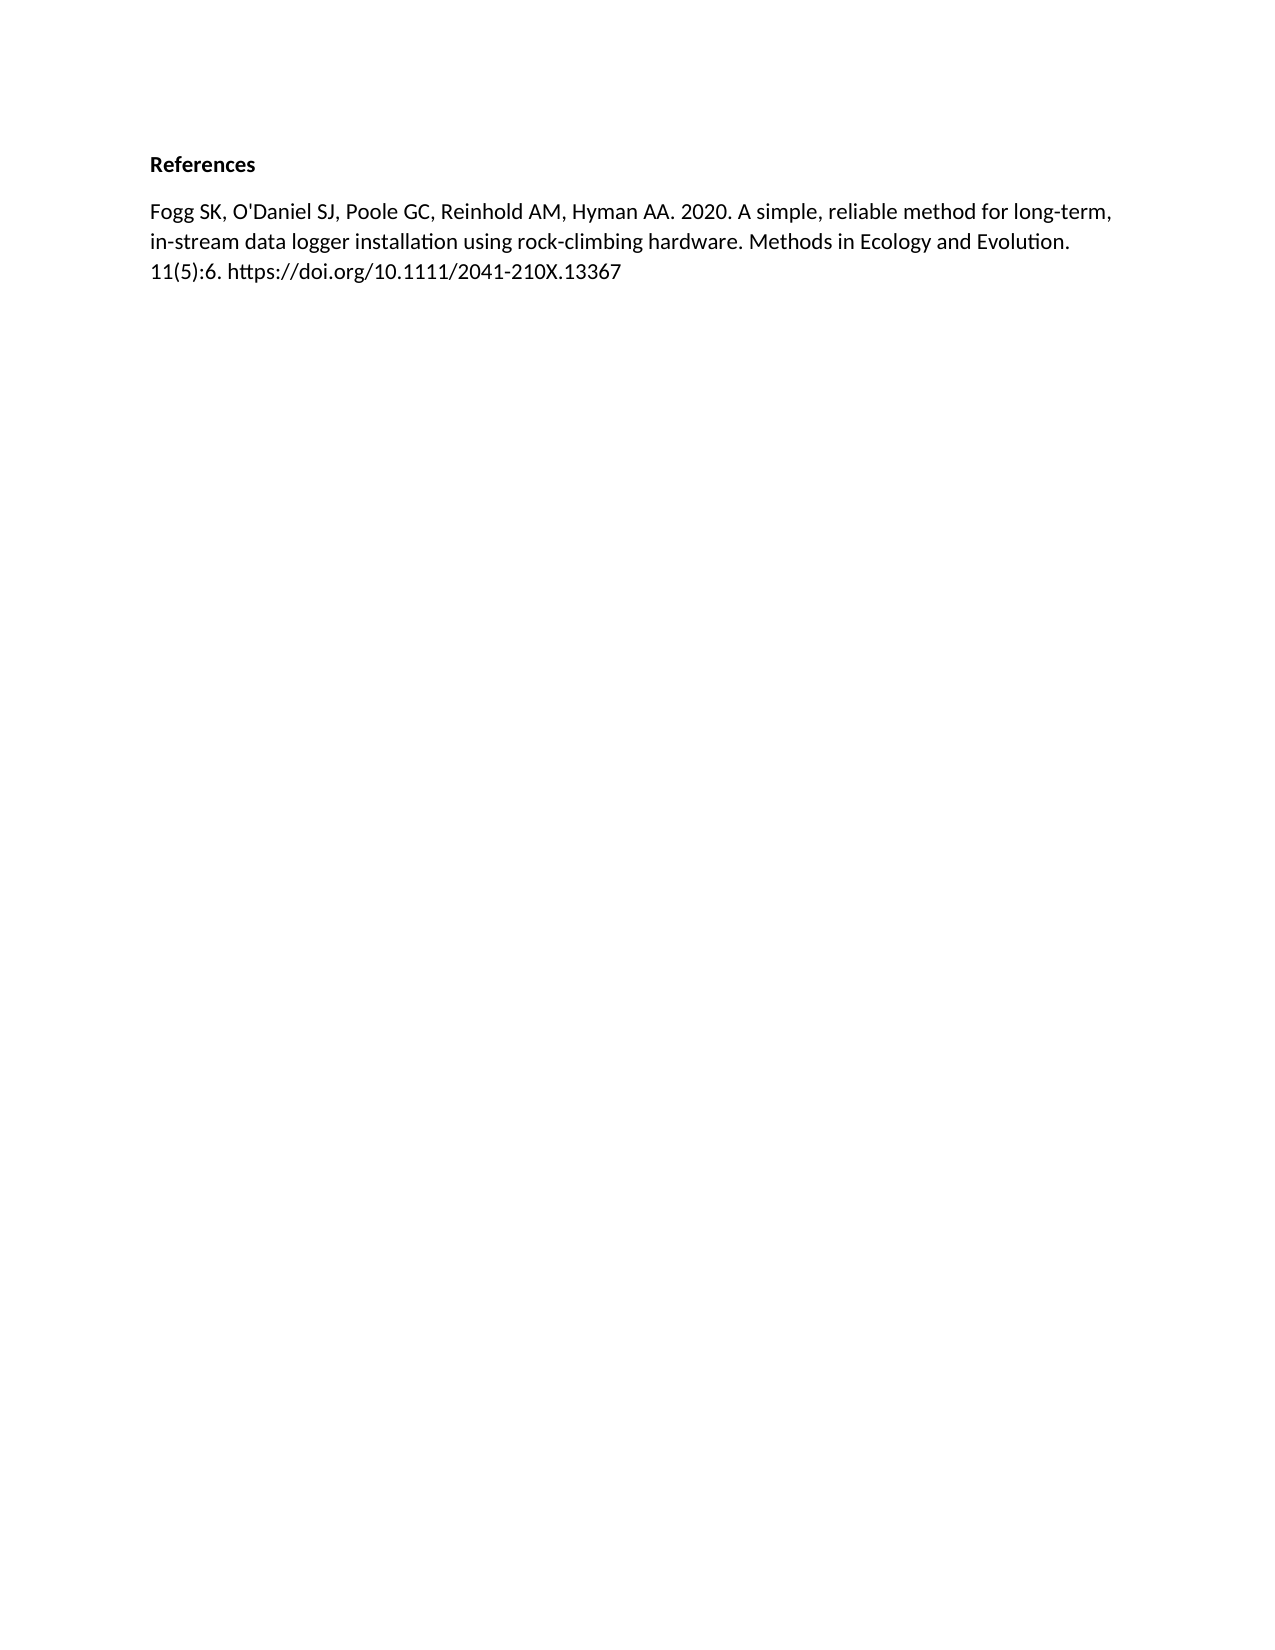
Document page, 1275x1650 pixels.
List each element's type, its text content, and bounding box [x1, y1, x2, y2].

text Fogg SK, O'Daniel SJ, Poole GC, Reinhold AM, Hyman AA. 2020. A simple, reliable method for long-term, in-stream data logger installation using rock-climbing hardware. Methods in Ecology and Evolution. 11(5):6. https://doi.org/10.1111/2041-210X.13367 [150, 197, 1125, 285]
text References [150, 150, 1125, 178]
